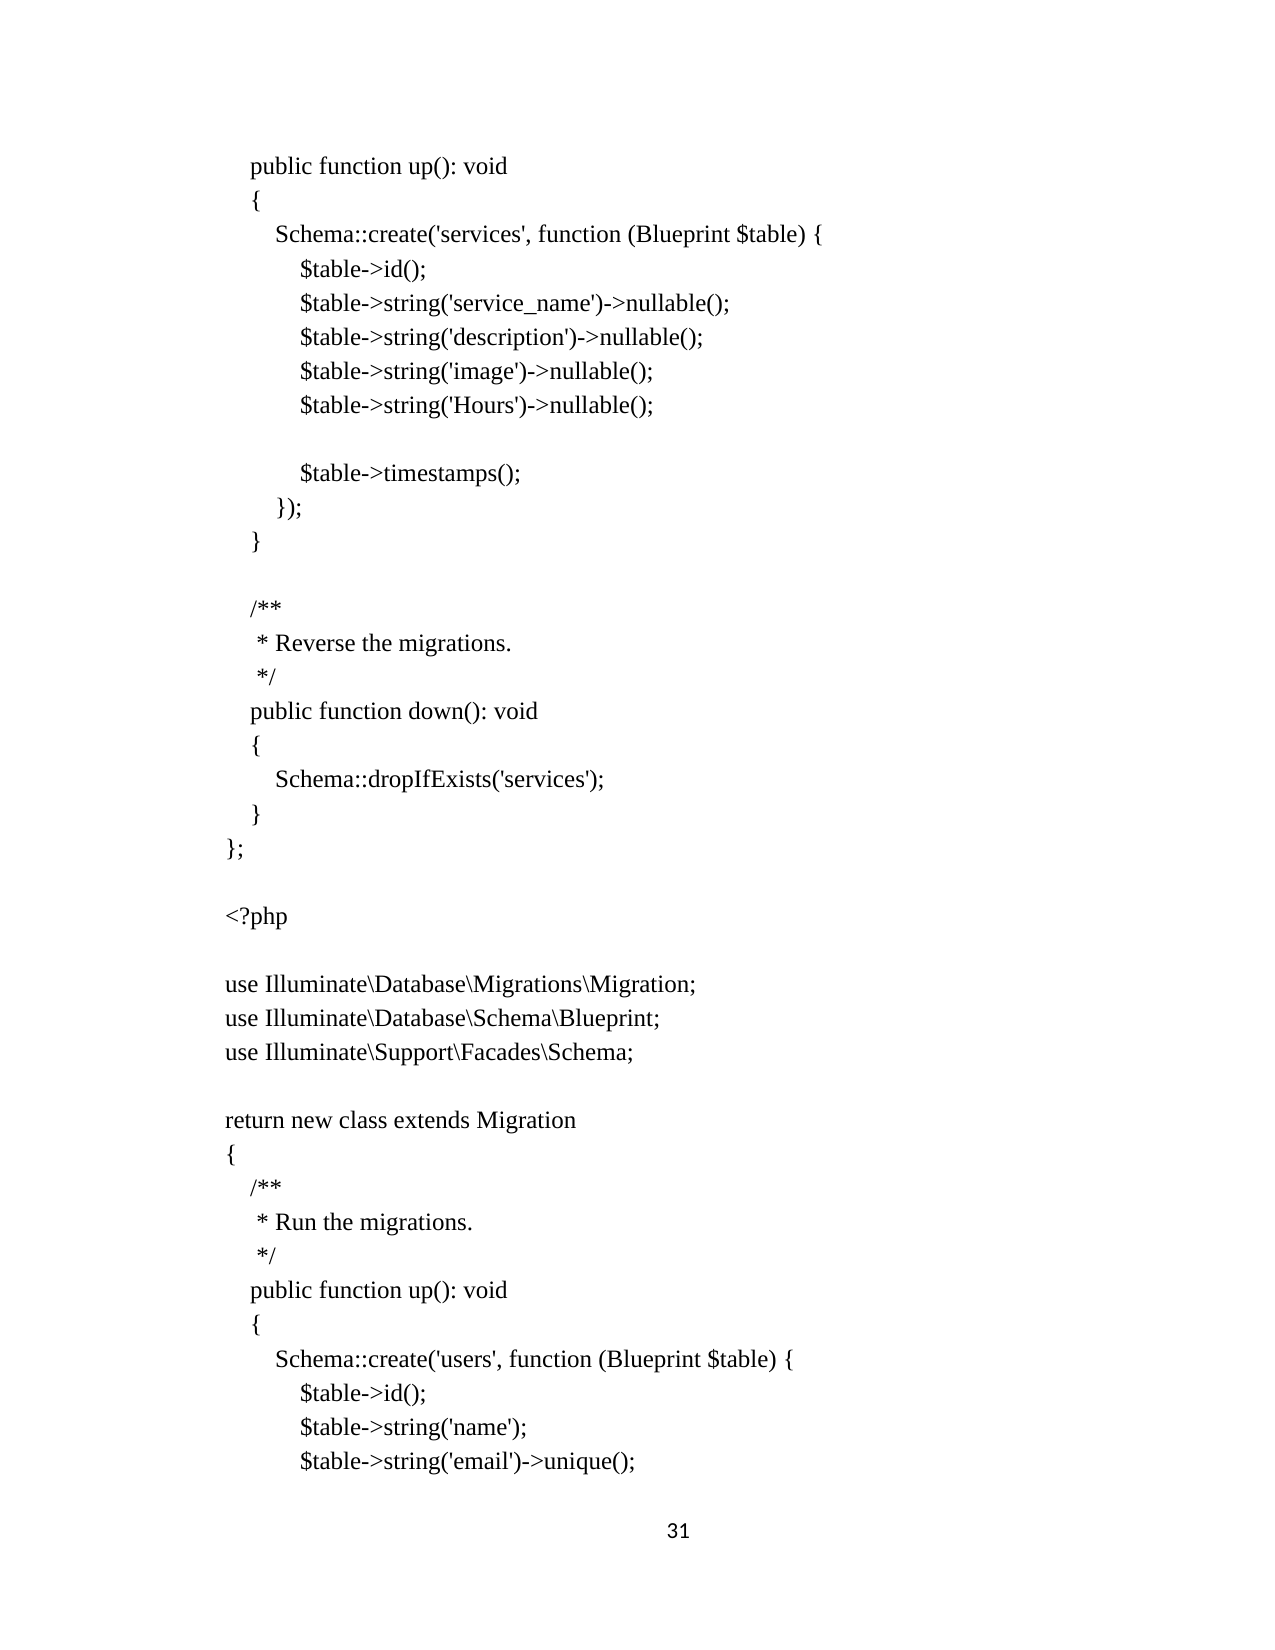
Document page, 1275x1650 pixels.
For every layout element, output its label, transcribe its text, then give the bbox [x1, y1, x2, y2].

text }); [225, 492, 1131, 521]
text }; [225, 833, 1131, 861]
text { [225, 731, 1131, 759]
text use Illuminate\Database\Schema\Blueprint; [225, 1003, 1131, 1032]
text Schema::create('services', function (Blueprint $table) { [225, 219, 1131, 248]
text public function down(): void [225, 696, 1131, 725]
text */ [225, 662, 1131, 691]
text { [225, 186, 1131, 214]
text $table->string('name'); [225, 1412, 1131, 1441]
text */ [225, 1241, 1131, 1270]
text $table->string('image')->nullable(); [225, 356, 1131, 384]
text } [225, 526, 1131, 555]
text use Illuminate\Support\Facades\Schema; [225, 1037, 1131, 1066]
text $table->string('description')->nullable(); [225, 322, 1131, 351]
text public function up(): void [225, 151, 1131, 180]
text $table->string('service_name')->nullable(); [225, 288, 1131, 316]
text <?php [225, 901, 1131, 929]
text Schema::dropIfExists('services'); [225, 764, 1131, 793]
text /** [225, 1173, 1131, 1202]
text * Run the migrations. [225, 1207, 1131, 1236]
text } [225, 799, 1131, 827]
text { [225, 1309, 1131, 1338]
text $table->id(); [225, 254, 1131, 282]
text $table->string('Hours')->nullable(); [225, 390, 1131, 419]
text return new class extends Migration [225, 1105, 1131, 1134]
text Schema::create('users', function (Blueprint $table) { [225, 1344, 1131, 1372]
text public function up(): void [225, 1276, 1131, 1304]
text { [225, 1139, 1131, 1168]
text /** [225, 594, 1131, 623]
text $table->timestamps(); [225, 458, 1131, 487]
text use Illuminate\Database\Migrations\Migration; [225, 969, 1131, 998]
text $table->string('email')->unique(); [225, 1446, 1131, 1474]
text * Reverse the migrations. [225, 628, 1131, 657]
text $table->id(); [225, 1378, 1131, 1406]
